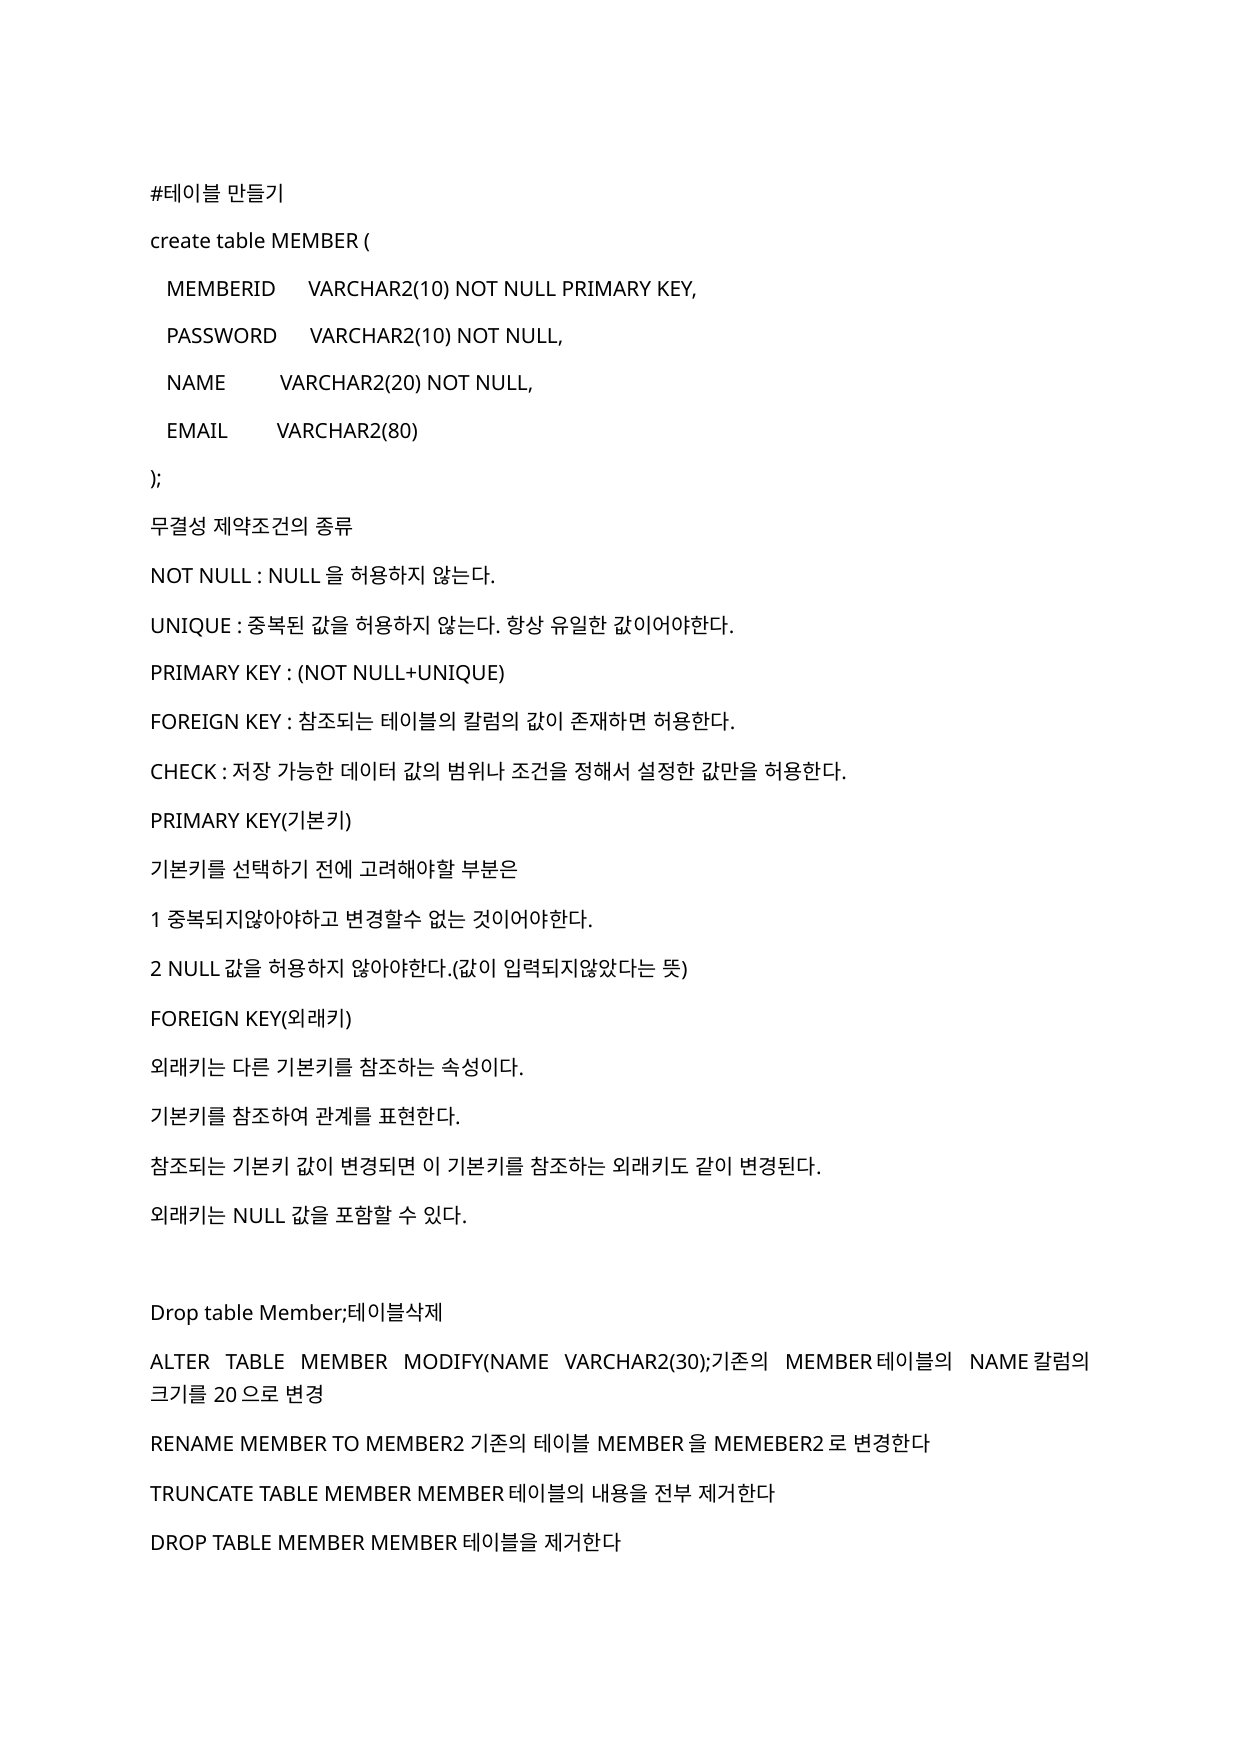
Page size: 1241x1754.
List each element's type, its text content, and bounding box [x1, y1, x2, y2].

text create table MEMBER ( [150, 227, 1090, 255]
text CHECK : 저장 가능한 데이터 값의 범위나 조건을 정해서 설정한 값만을 허용한다. [150, 755, 1090, 785]
text DROP TABLE MEMBER MEMBER테이블을 제거한다 [150, 1526, 1090, 1556]
text 기본키를 선택하기 전에 고려해야할 부분은 [150, 854, 1090, 884]
text Drop table Member;테이블삭제 [150, 1296, 1090, 1326]
text RENAME MEMBER TO MEMBER2 기존의 테이블 MEMBER을 MEMEBER2로 변경한다 [150, 1427, 1090, 1458]
text 외래키는 NULL 값을 포함할 수 있다. [150, 1199, 1090, 1229]
text 기본키를 참조하여 관계를 표현한다. [150, 1101, 1090, 1131]
text FOREIGN KEY : 참조되는 테이블의 칼럼의 값이 존재하면 허용한다. [150, 706, 1090, 736]
text FOREIGN KEY(외래키) [150, 1002, 1090, 1032]
text NAME VARCHAR2(20) NOT NULL, [150, 368, 1090, 397]
text EMAIL VARCHAR2(80) [150, 416, 1090, 444]
text PASSWORD VARCHAR2(10) NOT NULL, [150, 321, 1090, 349]
text MEMBERID VARCHAR2(10) NOT NULL PRIMARY KEY, [150, 274, 1090, 302]
text PRIMARY KEY(기본키) [150, 804, 1090, 835]
text 무결성 제약조건의 종류 [150, 510, 1090, 541]
text 참조되는 기본키 값이 변경되면 이 기본키를 참조하는 외래키도 같이 변경된다. [150, 1150, 1090, 1180]
text PRIMARY KEY : (NOT NULL+UNIQUE) [150, 658, 1090, 687]
text ALTER TABLE MEMBER MODIFY(NAME VARCHAR2(30);기존의 MEMBER테이블의 NAME칼럼의 크기를 20으로 변경 [150, 1345, 1090, 1408]
text NOT NULL : NULL을 허용하지 않는다. [150, 559, 1090, 590]
text ); [150, 463, 1090, 491]
text #테이블 만들기 [150, 177, 1090, 207]
text TRUNCATE TABLE MEMBER MEMBER테이블의 내용을 전부 제거한다 [150, 1477, 1090, 1507]
text 외래키는 다른 기본키를 참조하는 속성이다. [150, 1051, 1090, 1081]
text 1 중복되지않아야하고 변경할수 없는 것이어야한다. [150, 903, 1090, 933]
text UNIQUE : 중복된 값을 허용하지 않는다. 항상 유일한 값이어야한다. [150, 609, 1090, 639]
text 2 NULL값을 허용하지 않아야한다.(값이 입력되지않았다는 뜻) [150, 952, 1090, 983]
